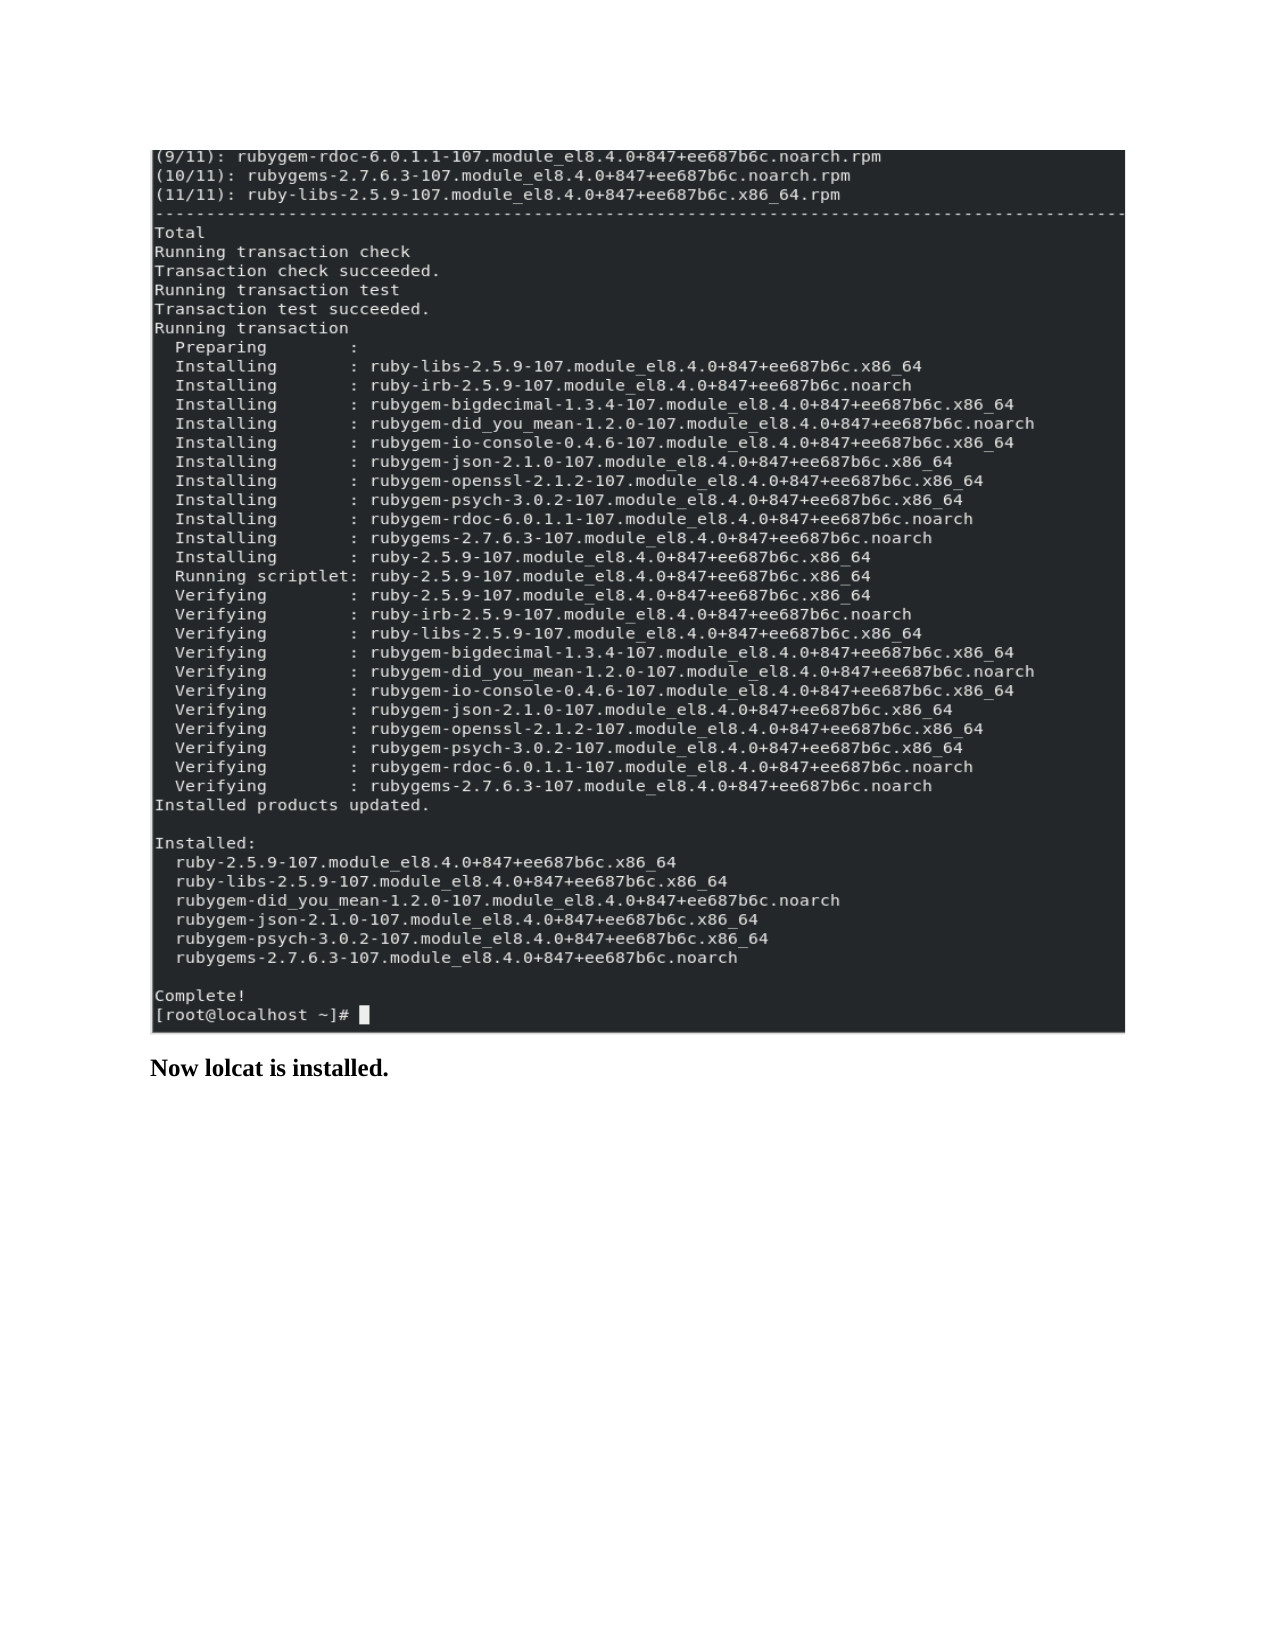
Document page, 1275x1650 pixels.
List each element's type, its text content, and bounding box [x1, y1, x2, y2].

text Now lolcat is installed. [150, 1053, 1125, 1082]
picture [150, 150, 1125, 1035]
